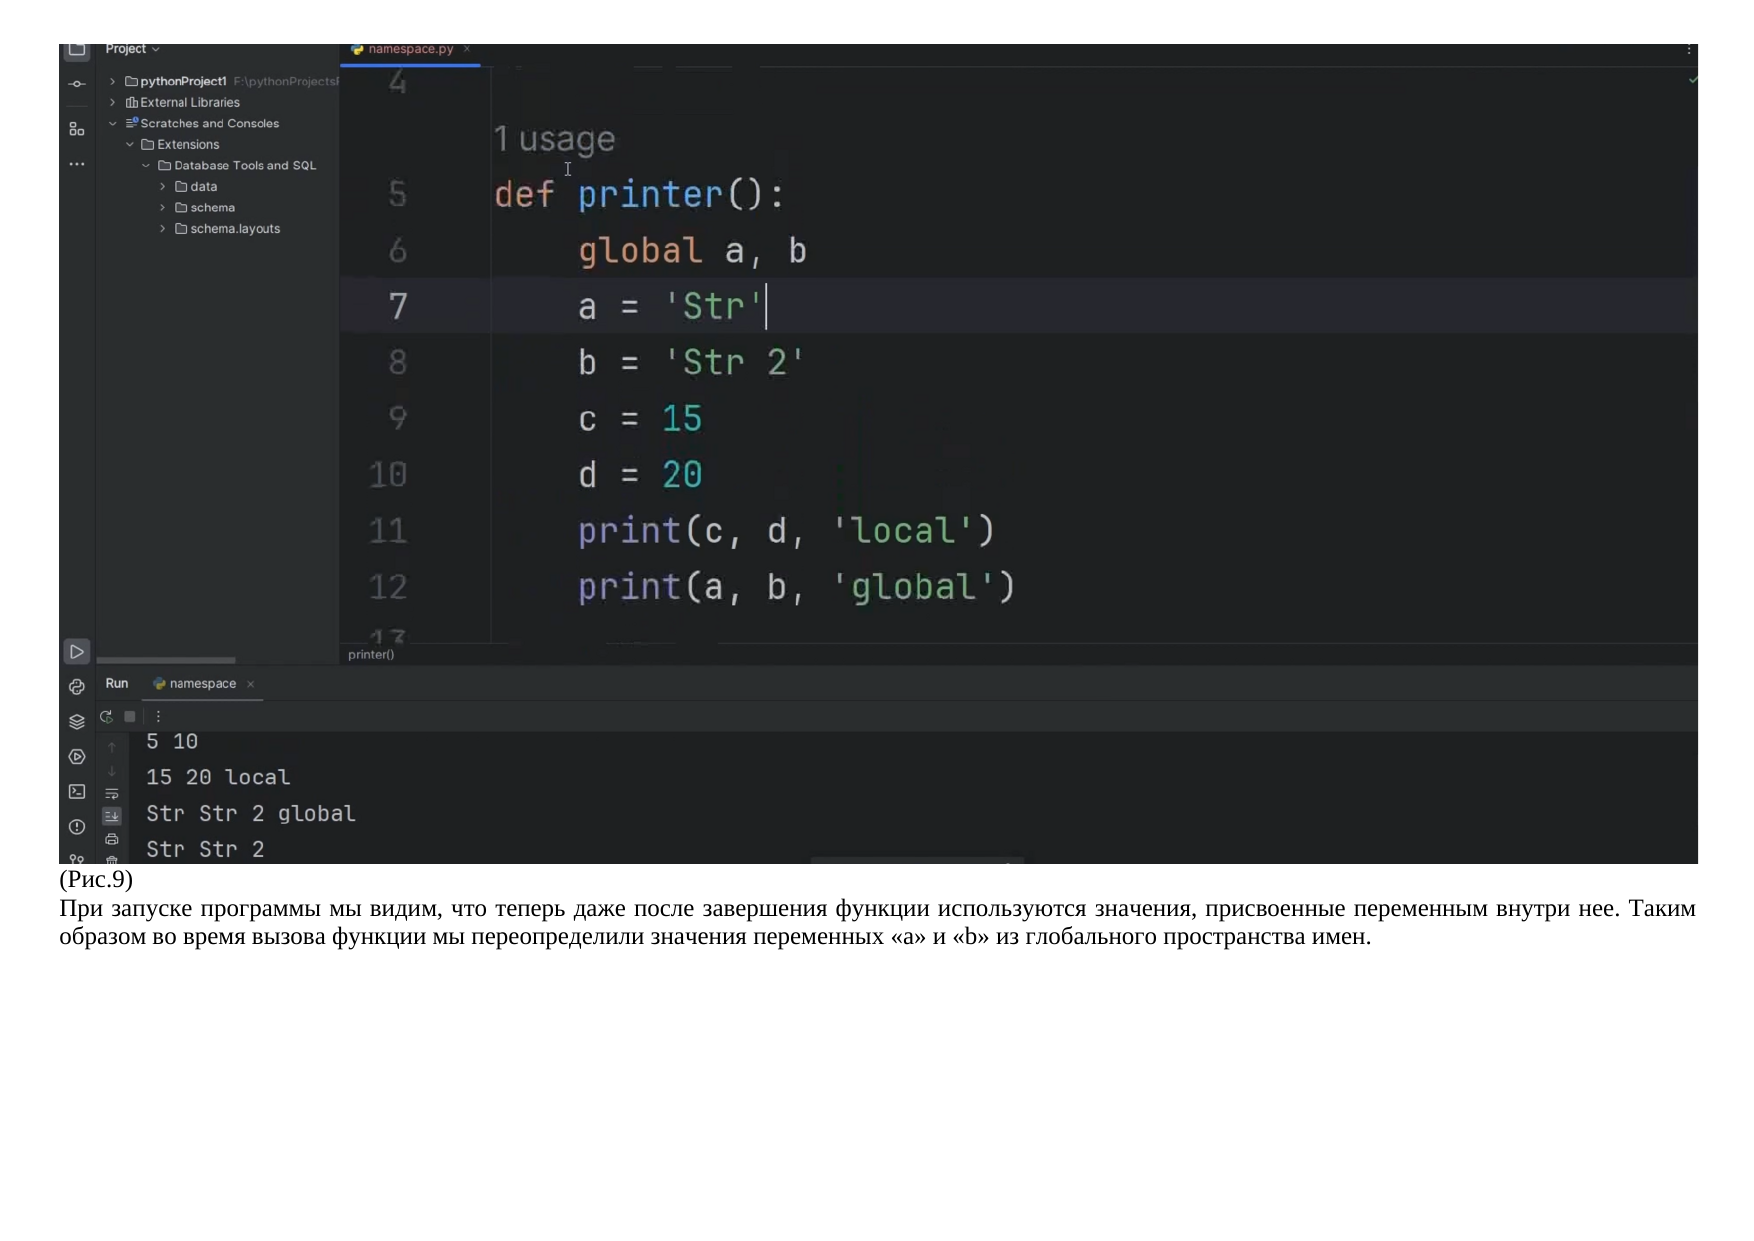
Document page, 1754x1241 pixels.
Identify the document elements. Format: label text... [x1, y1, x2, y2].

text (Рис.9) При запуске программы мы видим, что теперь даже после завершения функции используются значения, присвоенные переменным внутри нее. Таким образом во время вызова функции мы переопределили значения переменных «a» и «b» из глобального пространства имен. [59, 864, 1698, 950]
picture [59, 44, 1699, 864]
